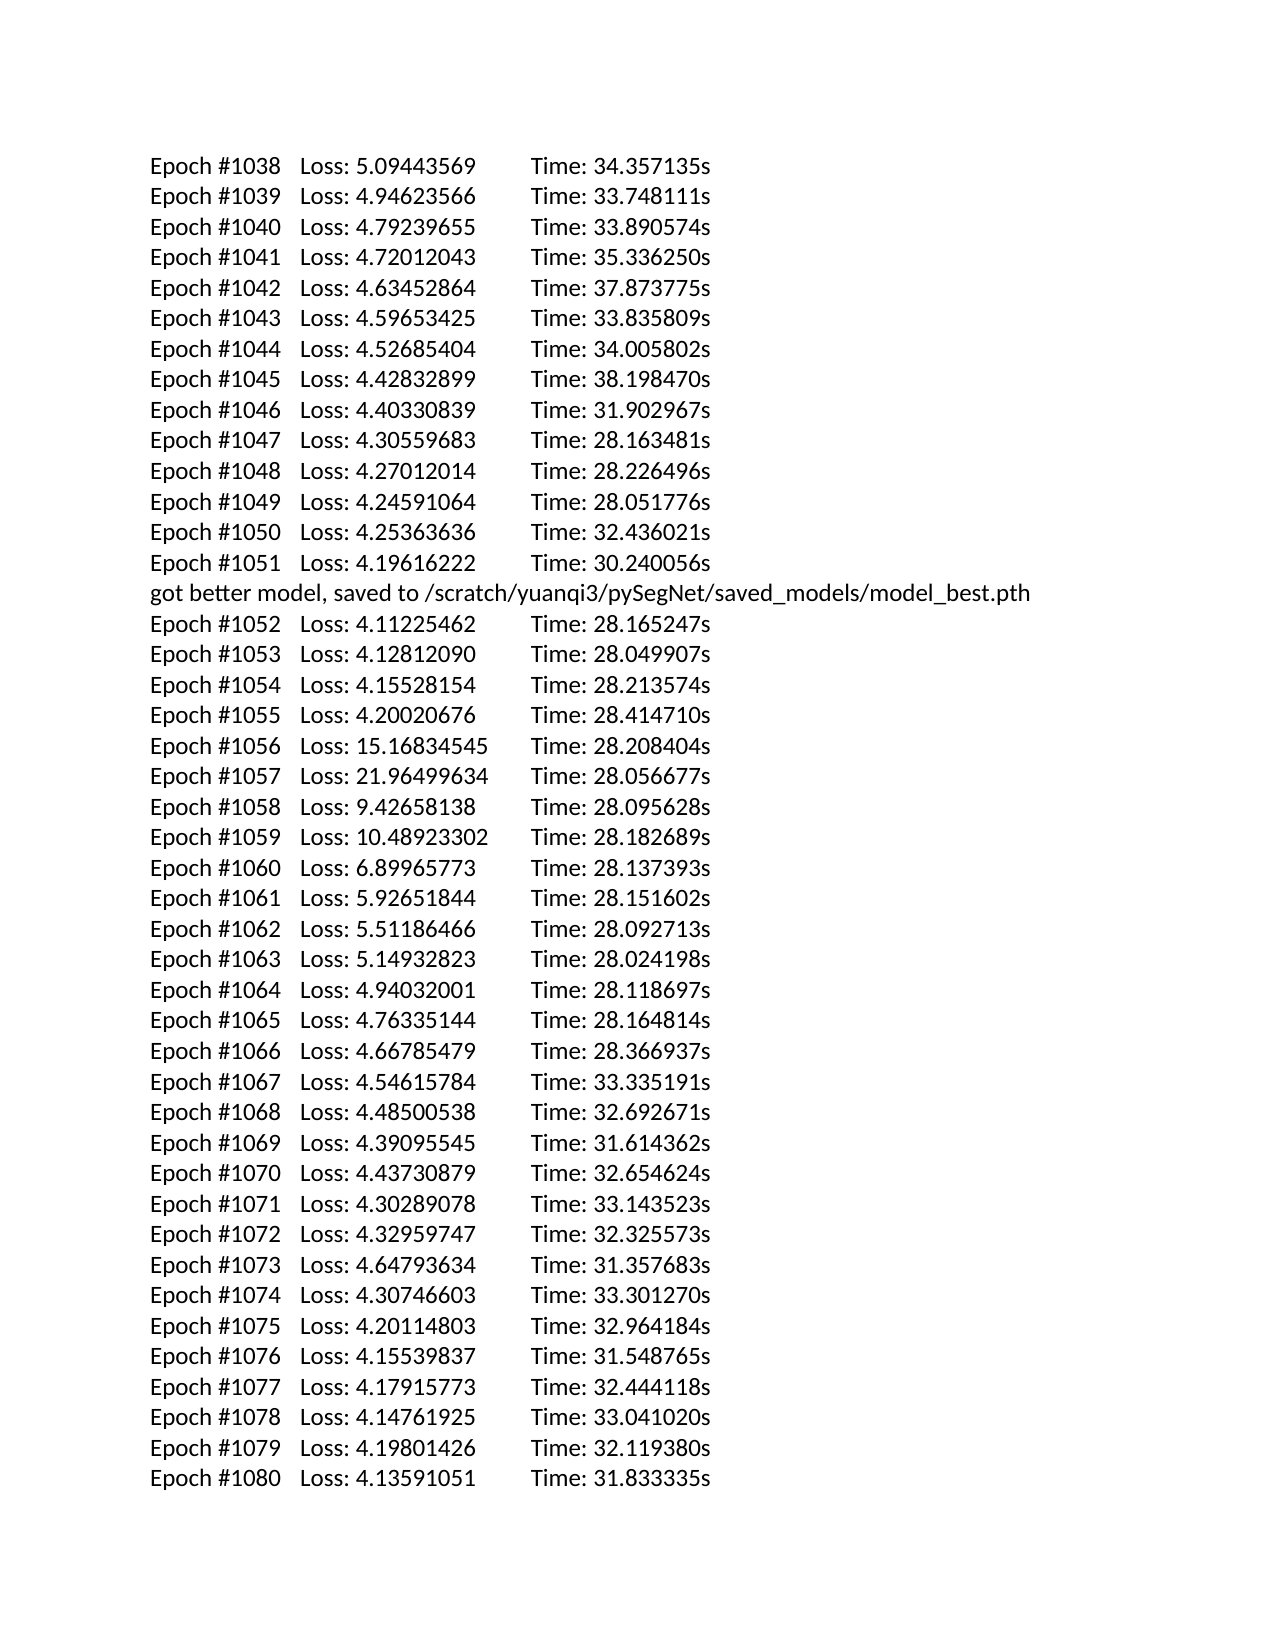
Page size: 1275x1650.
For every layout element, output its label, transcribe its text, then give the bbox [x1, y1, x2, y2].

text Epoch #1076 Loss: 4.15539837 Time: 31.548765s [150, 1340, 1125, 1371]
text Epoch #1070 Loss: 4.43730879 Time: 32.654624s [150, 1157, 1125, 1188]
text Epoch #1079 Loss: 4.19801426 Time: 32.119380s [150, 1432, 1125, 1462]
text Epoch #1078 Loss: 4.14761925 Time: 33.041020s [150, 1401, 1125, 1432]
text Epoch #1041 Loss: 4.72012043 Time: 35.336250s [150, 242, 1125, 272]
text got better model, saved to /scratch/yuanqi3/pySegNet/saved_models/model_best.pth [150, 577, 1125, 608]
text Epoch #1066 Loss: 4.66785479 Time: 28.366937s [150, 1035, 1125, 1066]
text Epoch #1044 Loss: 4.52685404 Time: 34.005802s [150, 333, 1125, 364]
text Epoch #1038 Loss: 5.09443569 Time: 34.357135s [150, 150, 1125, 181]
text Epoch #1075 Loss: 4.20114803 Time: 32.964184s [150, 1310, 1125, 1340]
text Epoch #1049 Loss: 4.24591064 Time: 28.051776s [150, 486, 1125, 516]
text Epoch #1073 Loss: 4.64793634 Time: 31.357683s [150, 1249, 1125, 1279]
text Epoch #1065 Loss: 4.76335144 Time: 28.164814s [150, 1004, 1125, 1035]
text Epoch #1055 Loss: 4.20020676 Time: 28.414710s [150, 699, 1125, 730]
text Epoch #1047 Loss: 4.30559683 Time: 28.163481s [150, 425, 1125, 455]
text Epoch #1045 Loss: 4.42832899 Time: 38.198470s [150, 364, 1125, 394]
text Epoch #1062 Loss: 5.51186466 Time: 28.092713s [150, 913, 1125, 943]
text Epoch #1039 Loss: 4.94623566 Time: 33.748111s [150, 181, 1125, 211]
text Epoch #1061 Loss: 5.92651844 Time: 28.151602s [150, 882, 1125, 913]
text Epoch #1053 Loss: 4.12812090 Time: 28.049907s [150, 638, 1125, 669]
text Epoch #1059 Loss: 10.48923302 Time: 28.182689s [150, 821, 1125, 852]
text Epoch #1072 Loss: 4.32959747 Time: 32.325573s [150, 1218, 1125, 1249]
text Epoch #1067 Loss: 4.54615784 Time: 33.335191s [150, 1066, 1125, 1096]
text Epoch #1054 Loss: 4.15528154 Time: 28.213574s [150, 669, 1125, 699]
text Epoch #1043 Loss: 4.59653425 Time: 33.835809s [150, 303, 1125, 333]
text Epoch #1068 Loss: 4.48500538 Time: 32.692671s [150, 1096, 1125, 1127]
text Epoch #1040 Loss: 4.79239655 Time: 33.890574s [150, 211, 1125, 242]
text Epoch #1080 Loss: 4.13591051 Time: 31.833335s [150, 1462, 1125, 1493]
text Epoch #1057 Loss: 21.96499634 Time: 28.056677s [150, 760, 1125, 791]
text Epoch #1056 Loss: 15.16834545 Time: 28.208404s [150, 730, 1125, 760]
text Epoch #1046 Loss: 4.40330839 Time: 31.902967s [150, 394, 1125, 425]
text Epoch #1048 Loss: 4.27012014 Time: 28.226496s [150, 455, 1125, 486]
text Epoch #1074 Loss: 4.30746603 Time: 33.301270s [150, 1279, 1125, 1310]
text Epoch #1058 Loss: 9.42658138 Time: 28.095628s [150, 791, 1125, 821]
text Epoch #1077 Loss: 4.17915773 Time: 32.444118s [150, 1371, 1125, 1401]
text Epoch #1051 Loss: 4.19616222 Time: 30.240056s [150, 547, 1125, 577]
text Epoch #1052 Loss: 4.11225462 Time: 28.165247s [150, 608, 1125, 638]
text Epoch #1050 Loss: 4.25363636 Time: 32.436021s [150, 516, 1125, 547]
text Epoch #1060 Loss: 6.89965773 Time: 28.137393s [150, 852, 1125, 882]
text Epoch #1042 Loss: 4.63452864 Time: 37.873775s [150, 272, 1125, 303]
text Epoch #1064 Loss: 4.94032001 Time: 28.118697s [150, 974, 1125, 1004]
text Epoch #1069 Loss: 4.39095545 Time: 31.614362s [150, 1127, 1125, 1157]
text Epoch #1063 Loss: 5.14932823 Time: 28.024198s [150, 943, 1125, 974]
text Epoch #1071 Loss: 4.30289078 Time: 33.143523s [150, 1188, 1125, 1218]
